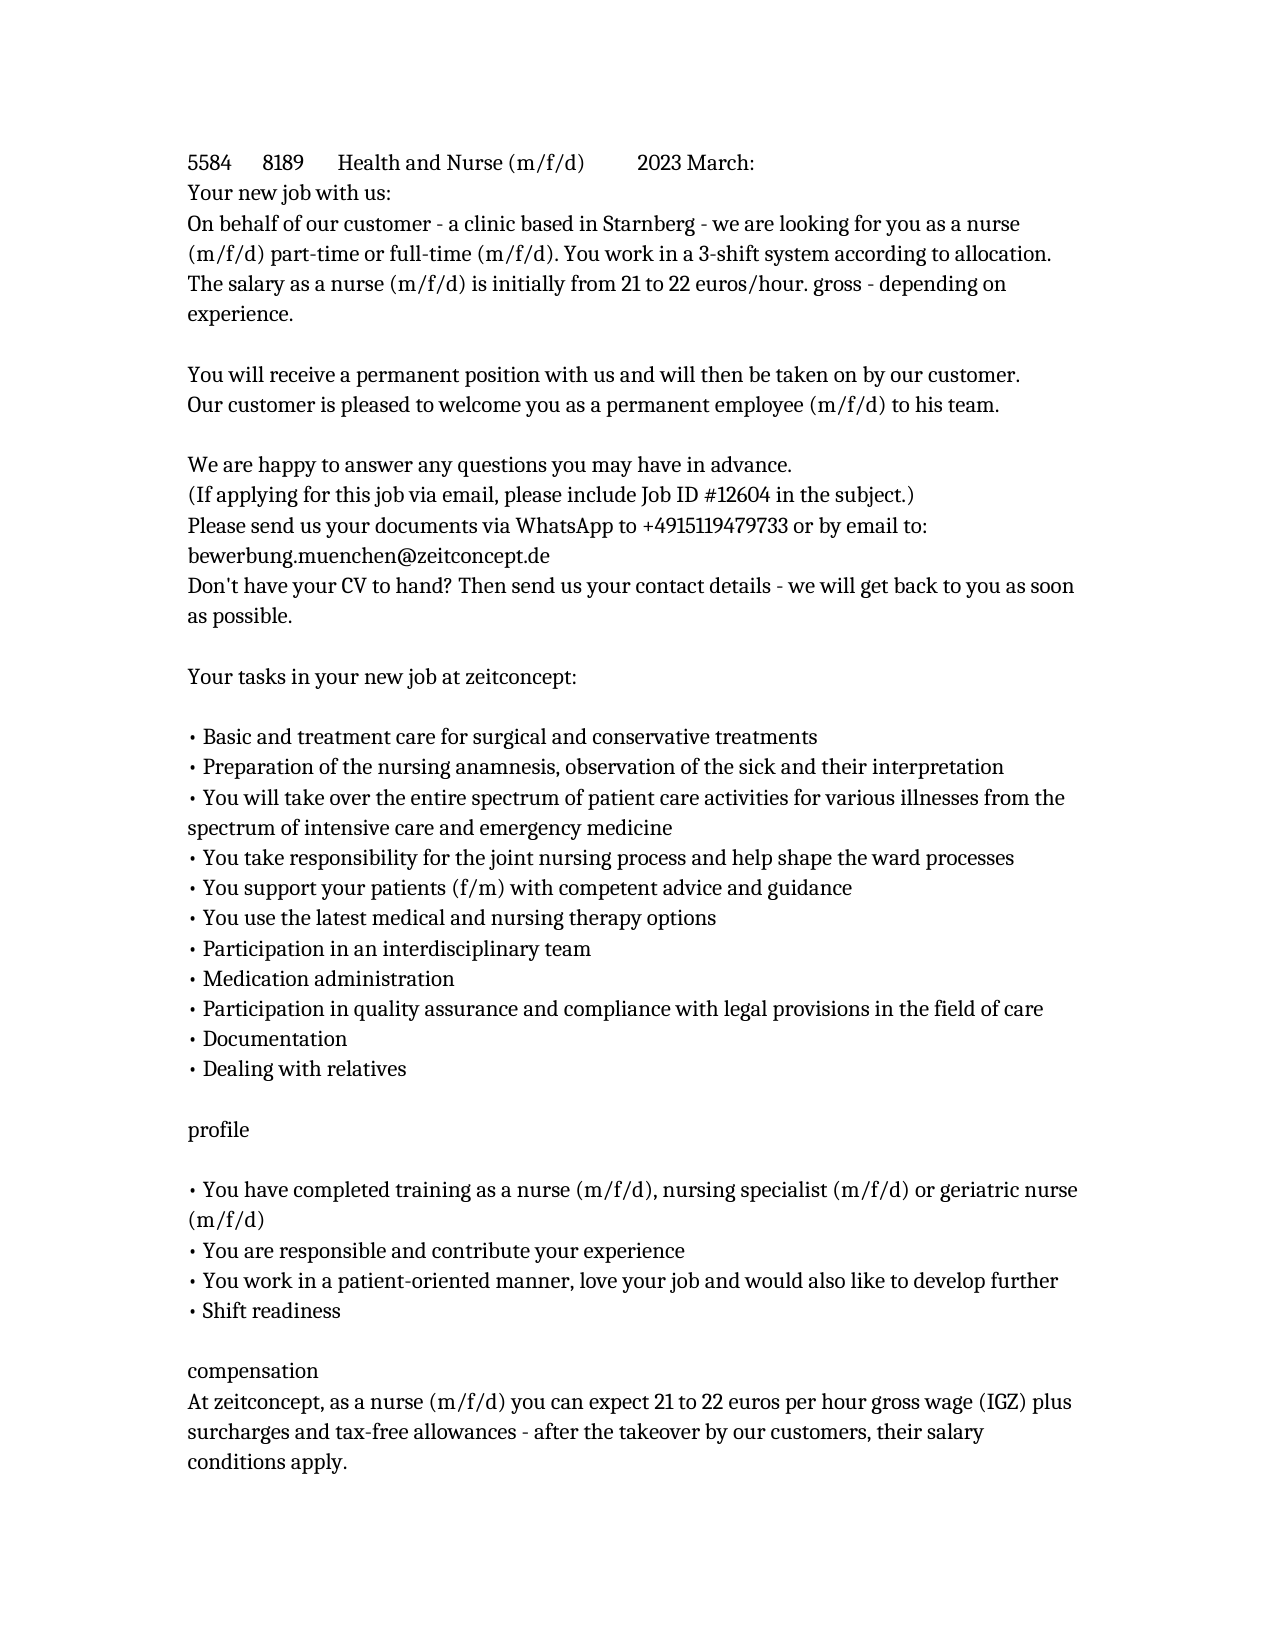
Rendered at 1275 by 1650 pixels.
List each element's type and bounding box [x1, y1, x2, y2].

text [187, 150, 1087, 1475]
